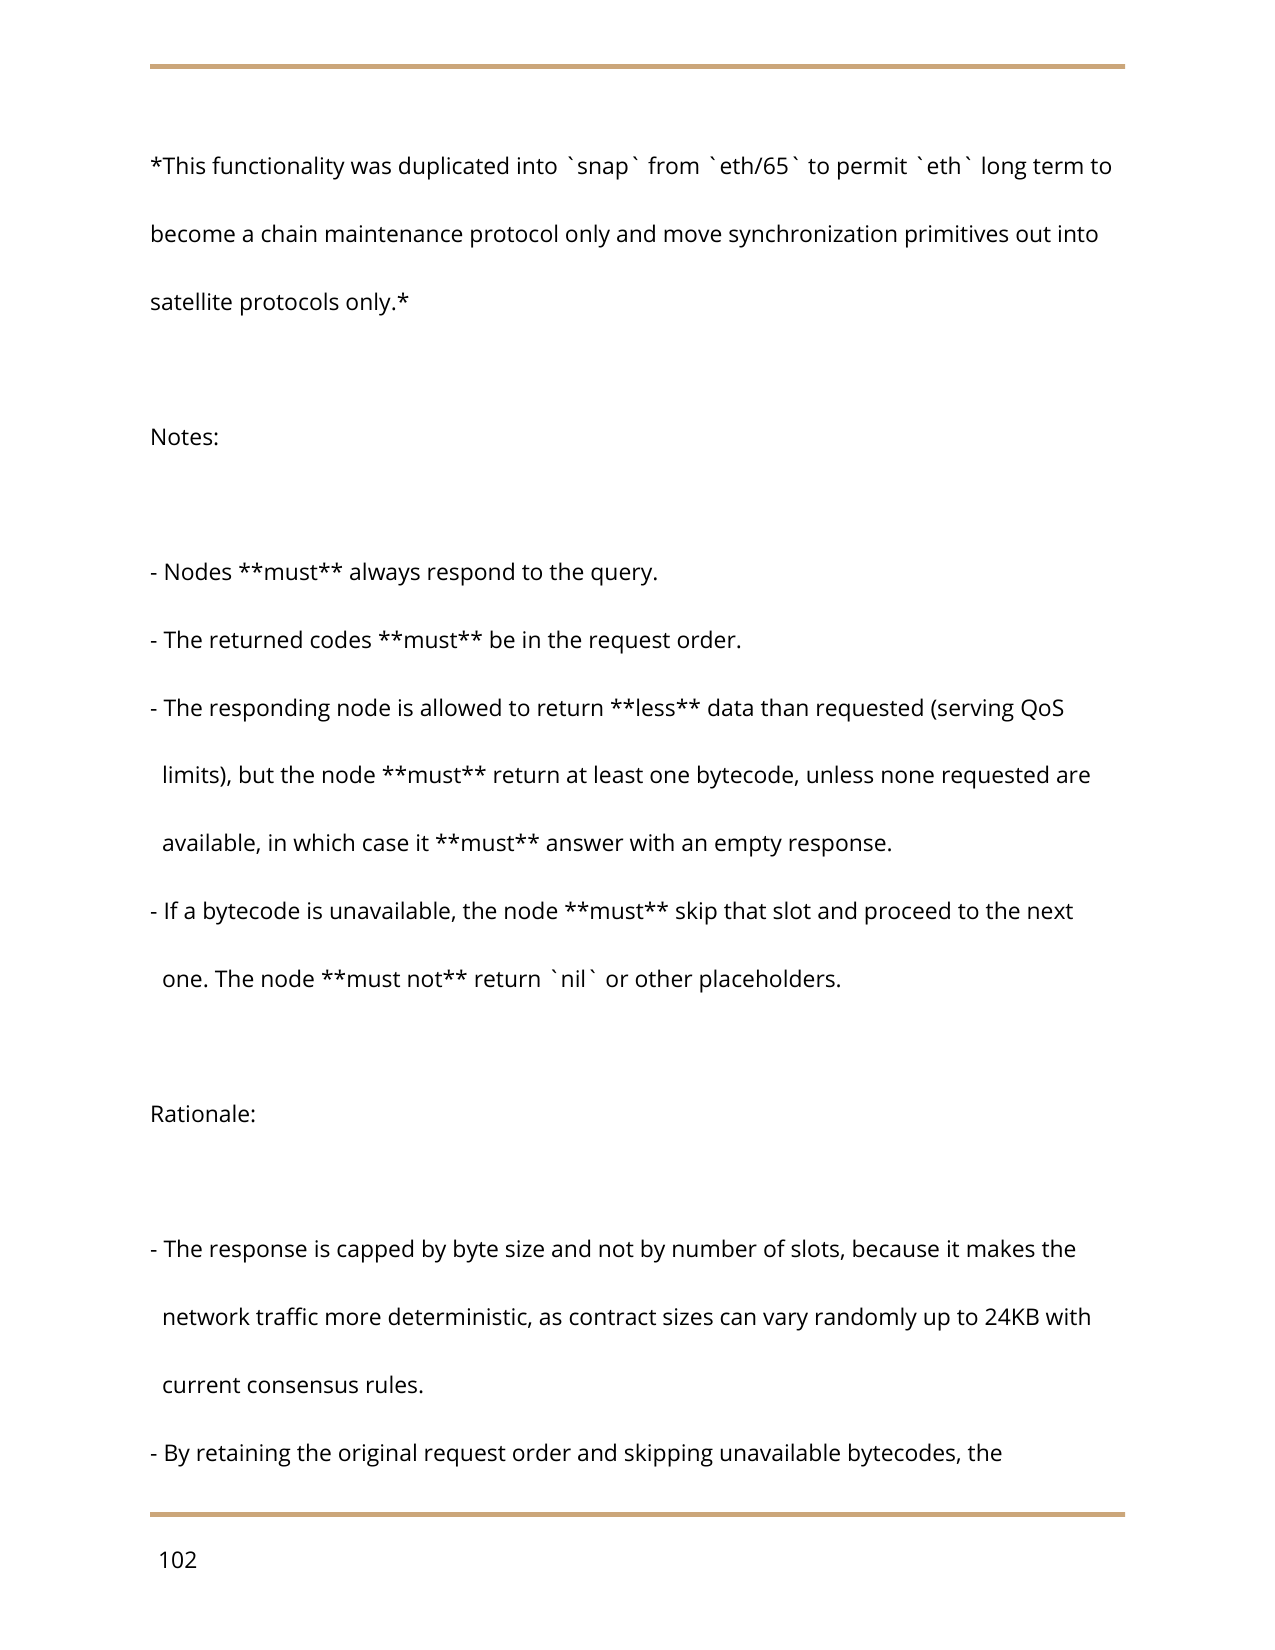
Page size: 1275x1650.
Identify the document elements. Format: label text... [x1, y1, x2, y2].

text one. The node **must not** return `nil` or other placeholders. [150, 962, 1125, 994]
text network traffic more deterministic, as contract sizes can vary randomly up to 24KB with [150, 1301, 1125, 1332]
picture [150, 64, 1125, 69]
text available, in which case it **must** answer with an empty response. [150, 827, 1125, 858]
text become a chain maintenance protocol only and move synchronization primitives out into [150, 218, 1125, 249]
text - Nodes **must** always respond to the query. [150, 556, 1125, 587]
text Notes: [150, 421, 1125, 452]
text - The responding node is allowed to return **less** data than requested (serving QoS [150, 692, 1125, 723]
text - If a bytecode is unavailable, the node **must** skip that slot and proceed to the next [150, 895, 1125, 926]
text *This functionality was duplicated into `snap` from `eth/65` to permit `eth` long term to [150, 150, 1125, 181]
text Rationale: [150, 1098, 1125, 1129]
text - By retaining the original request order and skipping unavailable bytecodes, the [150, 1436, 1125, 1468]
text satellite protocols only.* [150, 285, 1125, 317]
text current consensus rules. [150, 1369, 1125, 1400]
text limits), but the node **must** return at least one bytecode, unless none requested are [150, 759, 1125, 791]
picture [150, 1512, 1125, 1517]
text - The response is capped by byte size and not by number of slots, because it makes the [150, 1233, 1125, 1264]
text - The returned codes **must** be in the request order. [150, 624, 1125, 655]
